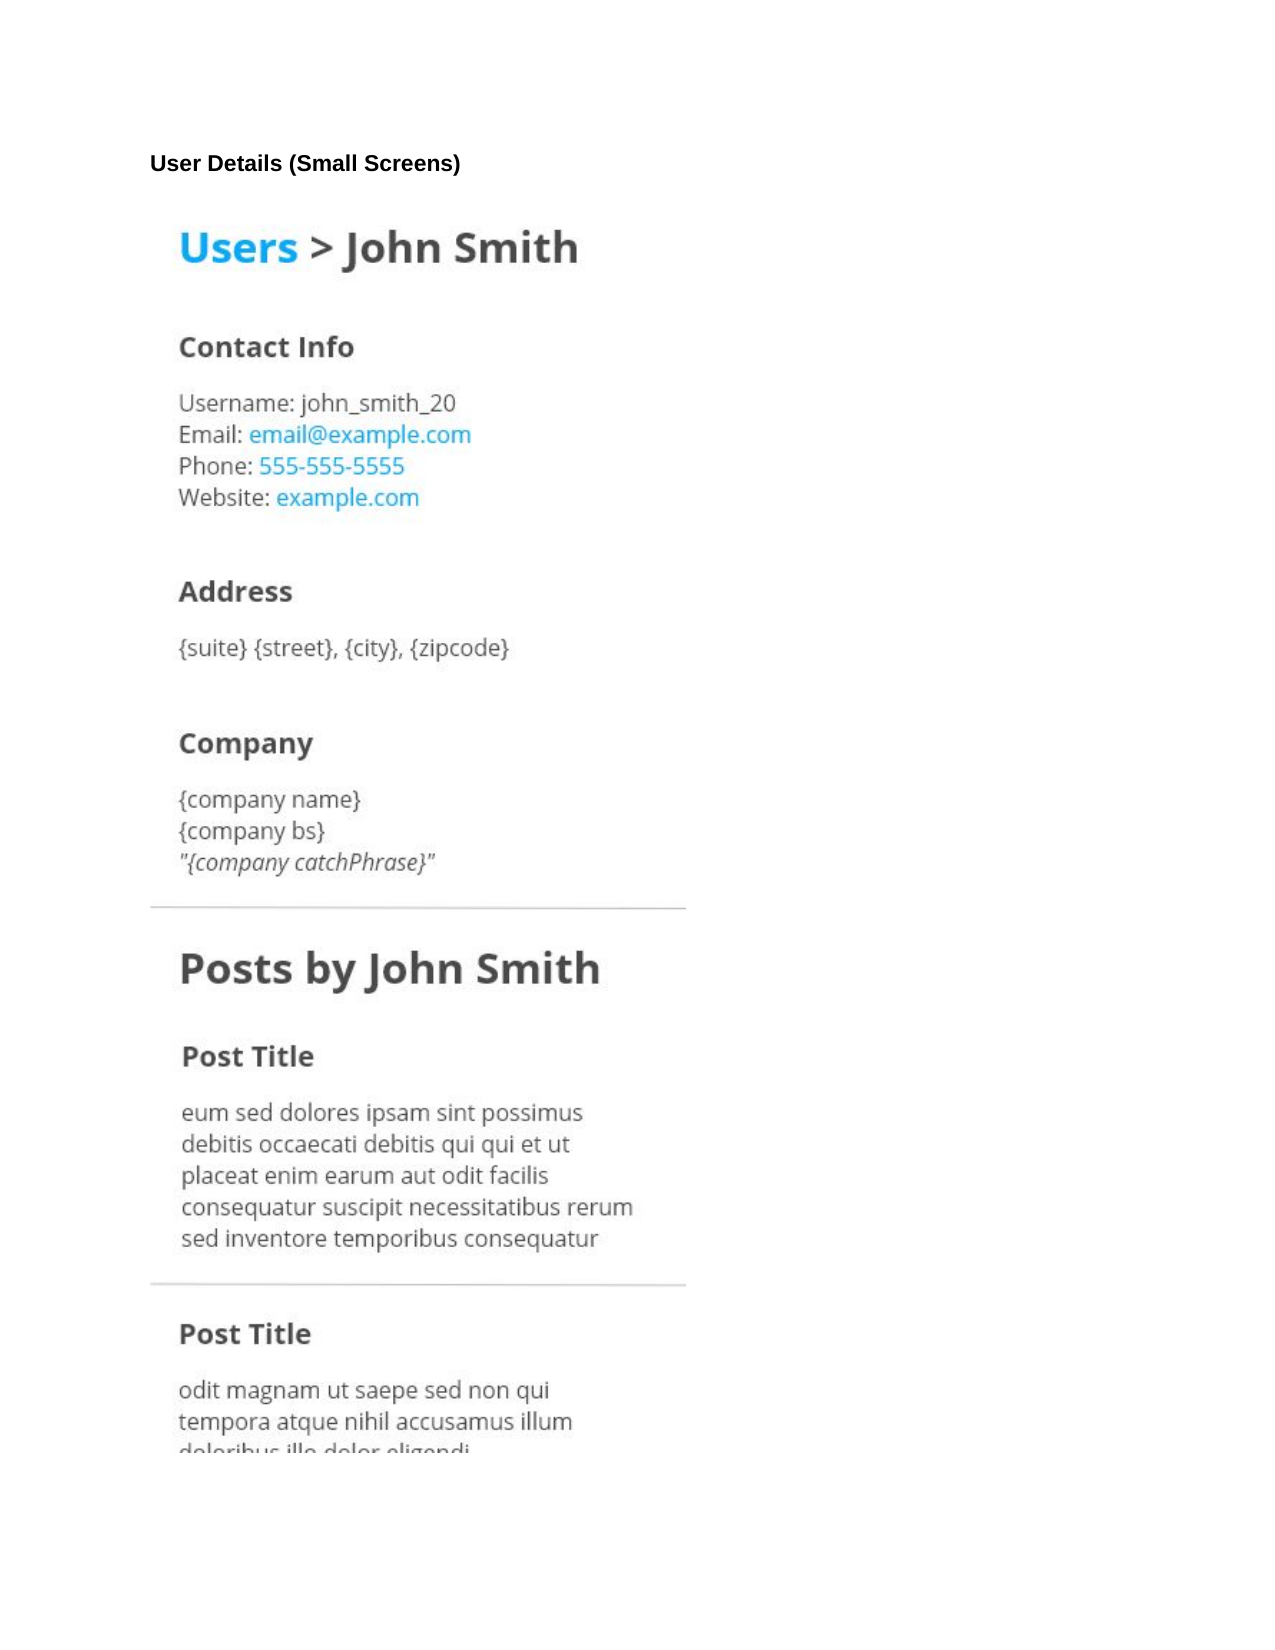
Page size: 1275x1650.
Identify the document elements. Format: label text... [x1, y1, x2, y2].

picture [150, 180, 687, 1453]
